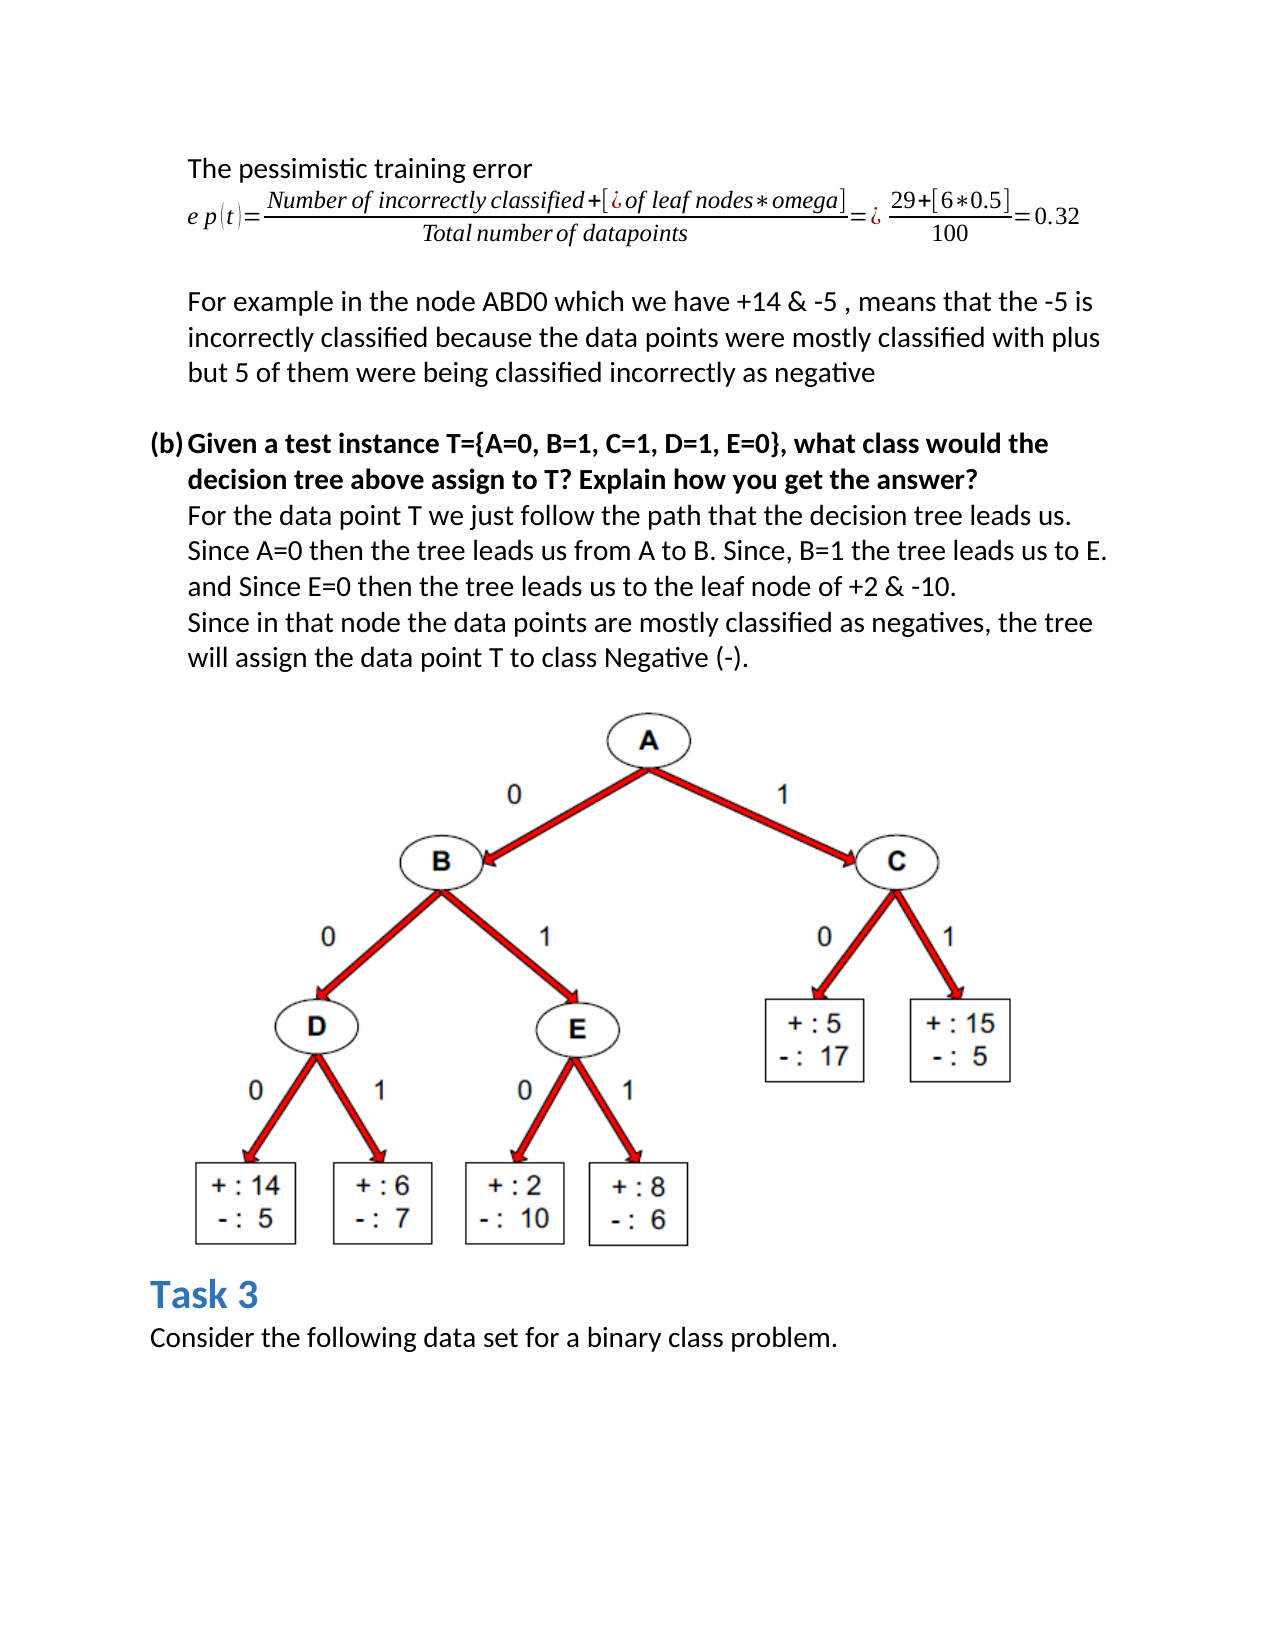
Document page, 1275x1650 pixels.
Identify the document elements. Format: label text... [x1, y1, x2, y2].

list The pessimistic training error [187, 150, 1125, 247]
list For example in the node ABD0 which we have +14 & -5 , means that the -5 is incorrectly classified because the data points were mostly classified with plus but 5 of them were being classified incorrectly as negative [187, 283, 1125, 390]
list For the data point T we just follow the path that the decision tree leads us. Since A=0 then the tree leads us from A to B. Since, B=1 the tree leads us to E. and Since E=0 then the tree leads us to the leaf node of +2 & -10. [187, 497, 1125, 604]
picture [150, 710, 1125, 1269]
text Consider the following data set for a binary class problem. [150, 1319, 1125, 1355]
text Task 3 [150, 1269, 1125, 1319]
list Since in that node the data points are mostly classified as negatives, the tree will assign the data point T to class Negative (-). [187, 604, 1125, 675]
list Given a test instance T={A=0, B=1, C=1, D=1, E=0}, what class would the decision tree above assign to T? Explain how you get the answer? [150, 426, 1125, 497]
